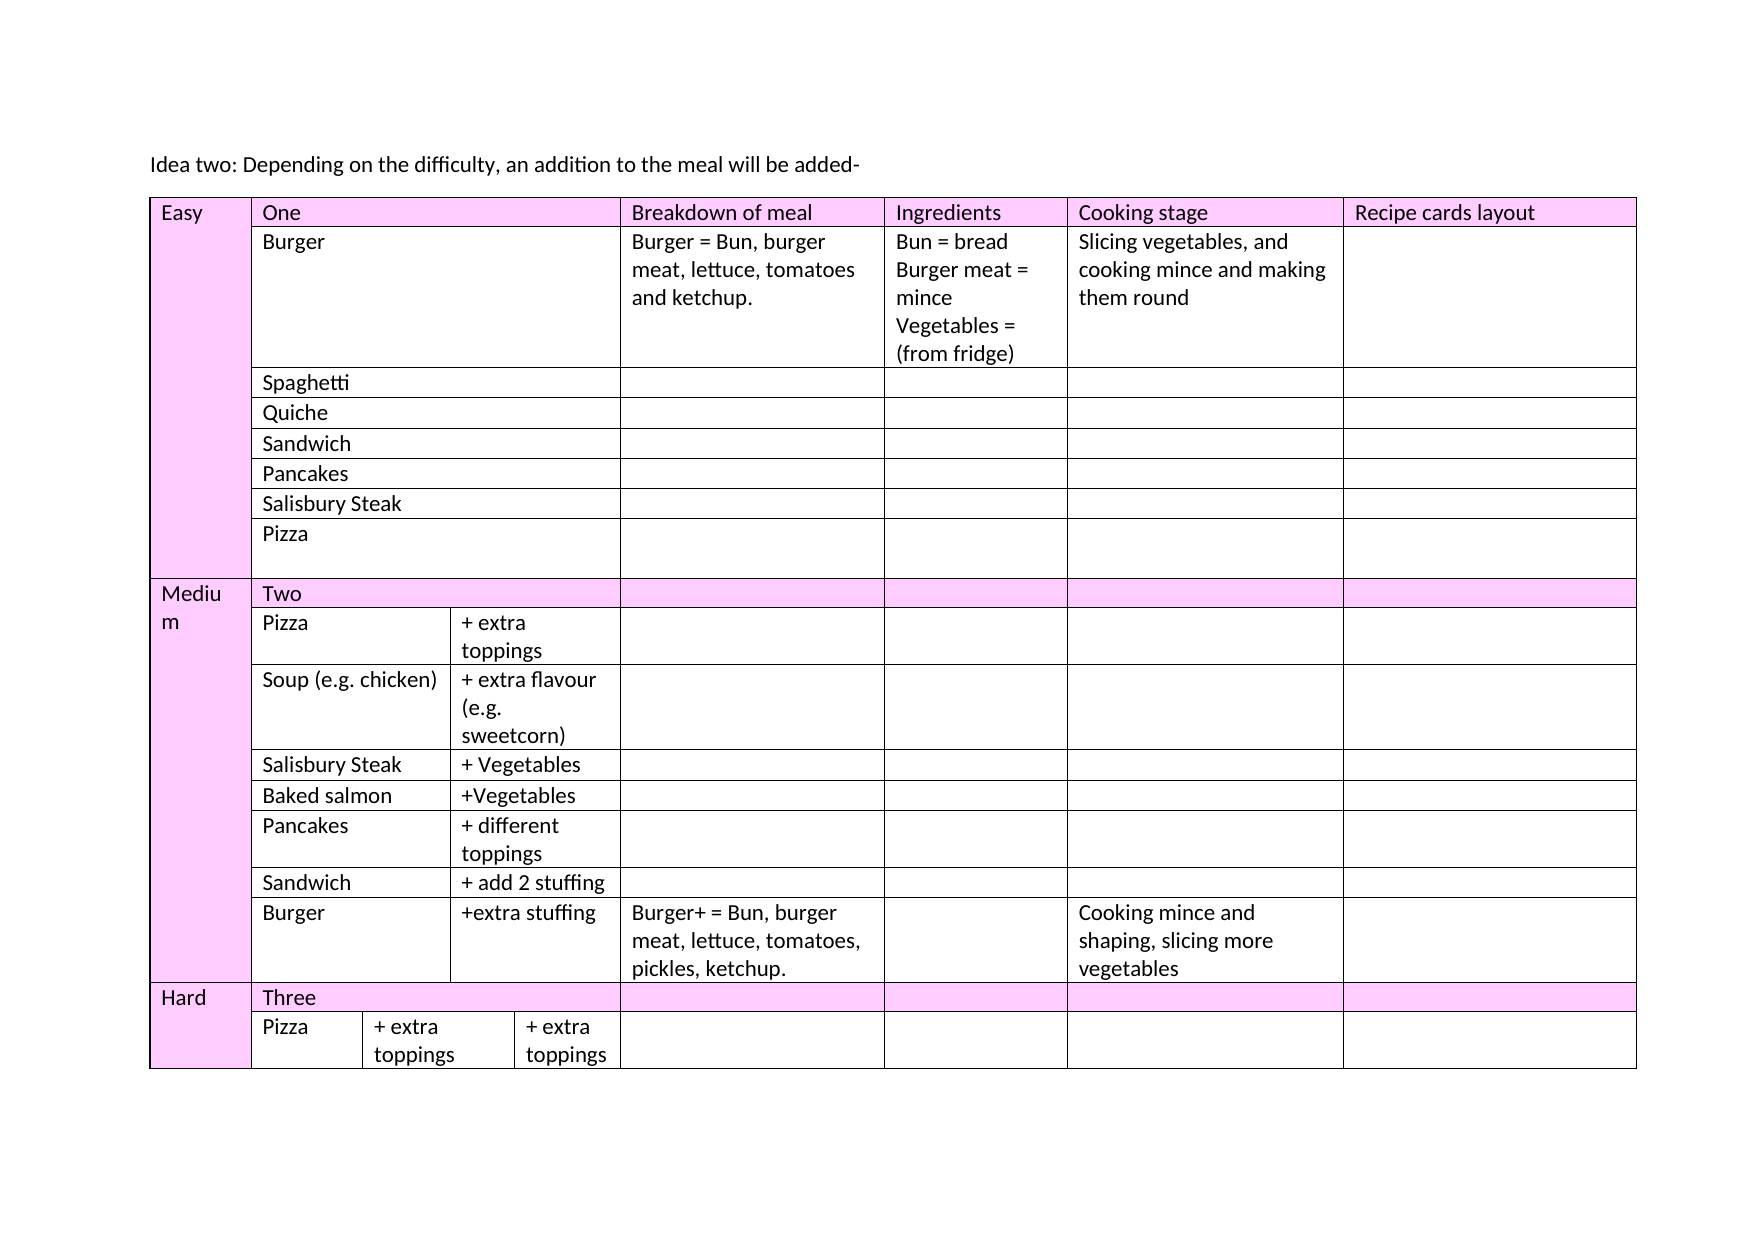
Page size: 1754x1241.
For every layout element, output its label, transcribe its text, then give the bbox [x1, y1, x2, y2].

table_cell [1068, 983, 1343, 1011]
table_cell [885, 459, 1067, 488]
table_cell Burger+ = Bun, burger meat, lettuce, tomatoes, pickles, ketchup. [621, 898, 884, 982]
table_cell [1344, 781, 1636, 810]
table_cell [1068, 459, 1343, 488]
table_cell [1344, 665, 1636, 749]
table_cell Bun = bread Burger meat = mince Vegetables = (from fridge) [885, 227, 1067, 367]
table_cell + extra toppings [451, 608, 620, 664]
table_cell [621, 579, 884, 607]
table_cell [885, 868, 1067, 897]
table_cell [1344, 750, 1636, 780]
table_cell [621, 489, 884, 518]
table_cell Sandwich [252, 868, 450, 897]
table_cell +Vegetables [451, 781, 620, 810]
table_header Recipe cards layout [1344, 198, 1636, 226]
table_cell [1344, 898, 1636, 982]
table_cell [621, 459, 884, 488]
table_cell [1068, 811, 1343, 867]
table_cell [621, 868, 884, 897]
table_cell [1068, 750, 1343, 780]
table_cell Cooking mince and shaping, slicing more vegetables [1068, 898, 1343, 982]
table_cell [1344, 983, 1636, 1011]
table_cell Hard [151, 983, 251, 1068]
table_cell [1344, 608, 1636, 664]
table_cell Slicing vegetables, and cooking mince and making them round [1068, 227, 1343, 367]
table_cell [885, 898, 1067, 982]
table_cell Soup (e.g. chicken) [252, 665, 450, 749]
table_cell [1068, 579, 1343, 607]
table_cell [621, 1012, 884, 1068]
table_cell [621, 781, 884, 810]
table_cell [885, 579, 1067, 607]
table_cell Spaghetti [252, 368, 620, 397]
table_cell [885, 750, 1067, 780]
table_cell [1068, 868, 1343, 897]
table_cell Pancakes [252, 811, 450, 867]
table_cell [885, 368, 1067, 397]
table_cell Salisbury Steak [252, 489, 620, 518]
table_cell [885, 398, 1067, 428]
table_cell [885, 811, 1067, 867]
table_header Cooking stage [1068, 198, 1343, 226]
table_cell [1344, 868, 1636, 897]
table_cell [1068, 781, 1343, 810]
table_header Breakdown of meal [621, 198, 884, 226]
table_cell [621, 608, 884, 664]
table_cell [621, 750, 884, 780]
table_cell Sandwich [252, 429, 620, 458]
table_cell Pizza [252, 1012, 362, 1068]
table_cell [1068, 489, 1343, 518]
table_cell Pancakes [252, 459, 620, 488]
table_cell [1344, 227, 1636, 367]
table_cell [1068, 665, 1343, 749]
table_cell [1344, 1012, 1636, 1068]
table_cell [885, 781, 1067, 810]
table_header Ingredients [885, 198, 1067, 226]
table_cell [1344, 398, 1636, 428]
table_cell Pizza [252, 519, 620, 578]
table_cell Two [252, 579, 620, 607]
table_cell [621, 398, 884, 428]
table_cell [1344, 429, 1636, 458]
table_cell [1068, 608, 1343, 664]
table_cell [885, 489, 1067, 518]
table_cell [621, 429, 884, 458]
table_cell + extra flavour (e.g. sweetcorn) [451, 665, 620, 749]
table_cell [621, 811, 884, 867]
table_cell Three [252, 983, 620, 1011]
table_cell [1068, 429, 1343, 458]
table_cell Salisbury Steak [252, 750, 450, 780]
table_cell + extra toppings [363, 1012, 514, 1068]
table_cell [621, 519, 884, 578]
table_cell [885, 519, 1067, 578]
table_cell + extra toppings [515, 1012, 620, 1068]
table_cell [885, 1012, 1067, 1068]
text Idea two: Depending on the difficulty, an addition to the meal will be added- [150, 150, 1604, 178]
table_cell [1344, 489, 1636, 518]
table_cell + add 2 stuffing [451, 868, 620, 897]
table_cell [1344, 811, 1636, 867]
table_cell Burger [252, 227, 620, 367]
table_cell [1344, 579, 1636, 607]
table_cell [1068, 519, 1343, 578]
table_cell [621, 983, 884, 1011]
table_cell [1344, 459, 1636, 488]
table_cell [885, 665, 1067, 749]
table_cell Baked salmon [252, 781, 450, 810]
table_cell [621, 368, 884, 397]
table_cell [1068, 368, 1343, 397]
table_cell Quiche [252, 398, 620, 428]
table_cell [1344, 519, 1636, 578]
table_cell Burger [252, 898, 450, 982]
table_cell Burger = Bun, burger meat, lettuce, tomatoes and ketchup. [621, 227, 884, 367]
table_header Easy [151, 198, 251, 578]
table_cell + different toppings [451, 811, 620, 867]
table_cell [885, 608, 1067, 664]
table_cell [1344, 368, 1636, 397]
table_cell [1068, 1012, 1343, 1068]
table_cell Medium [151, 579, 251, 982]
table_cell [885, 983, 1067, 1011]
table_cell [621, 665, 884, 749]
table_cell + Vegetables [451, 750, 620, 780]
table_cell Pizza [252, 608, 450, 664]
table_cell [1068, 398, 1343, 428]
table_cell [885, 429, 1067, 458]
table_cell +extra stuffing [451, 898, 620, 982]
table_header One [252, 198, 620, 226]
